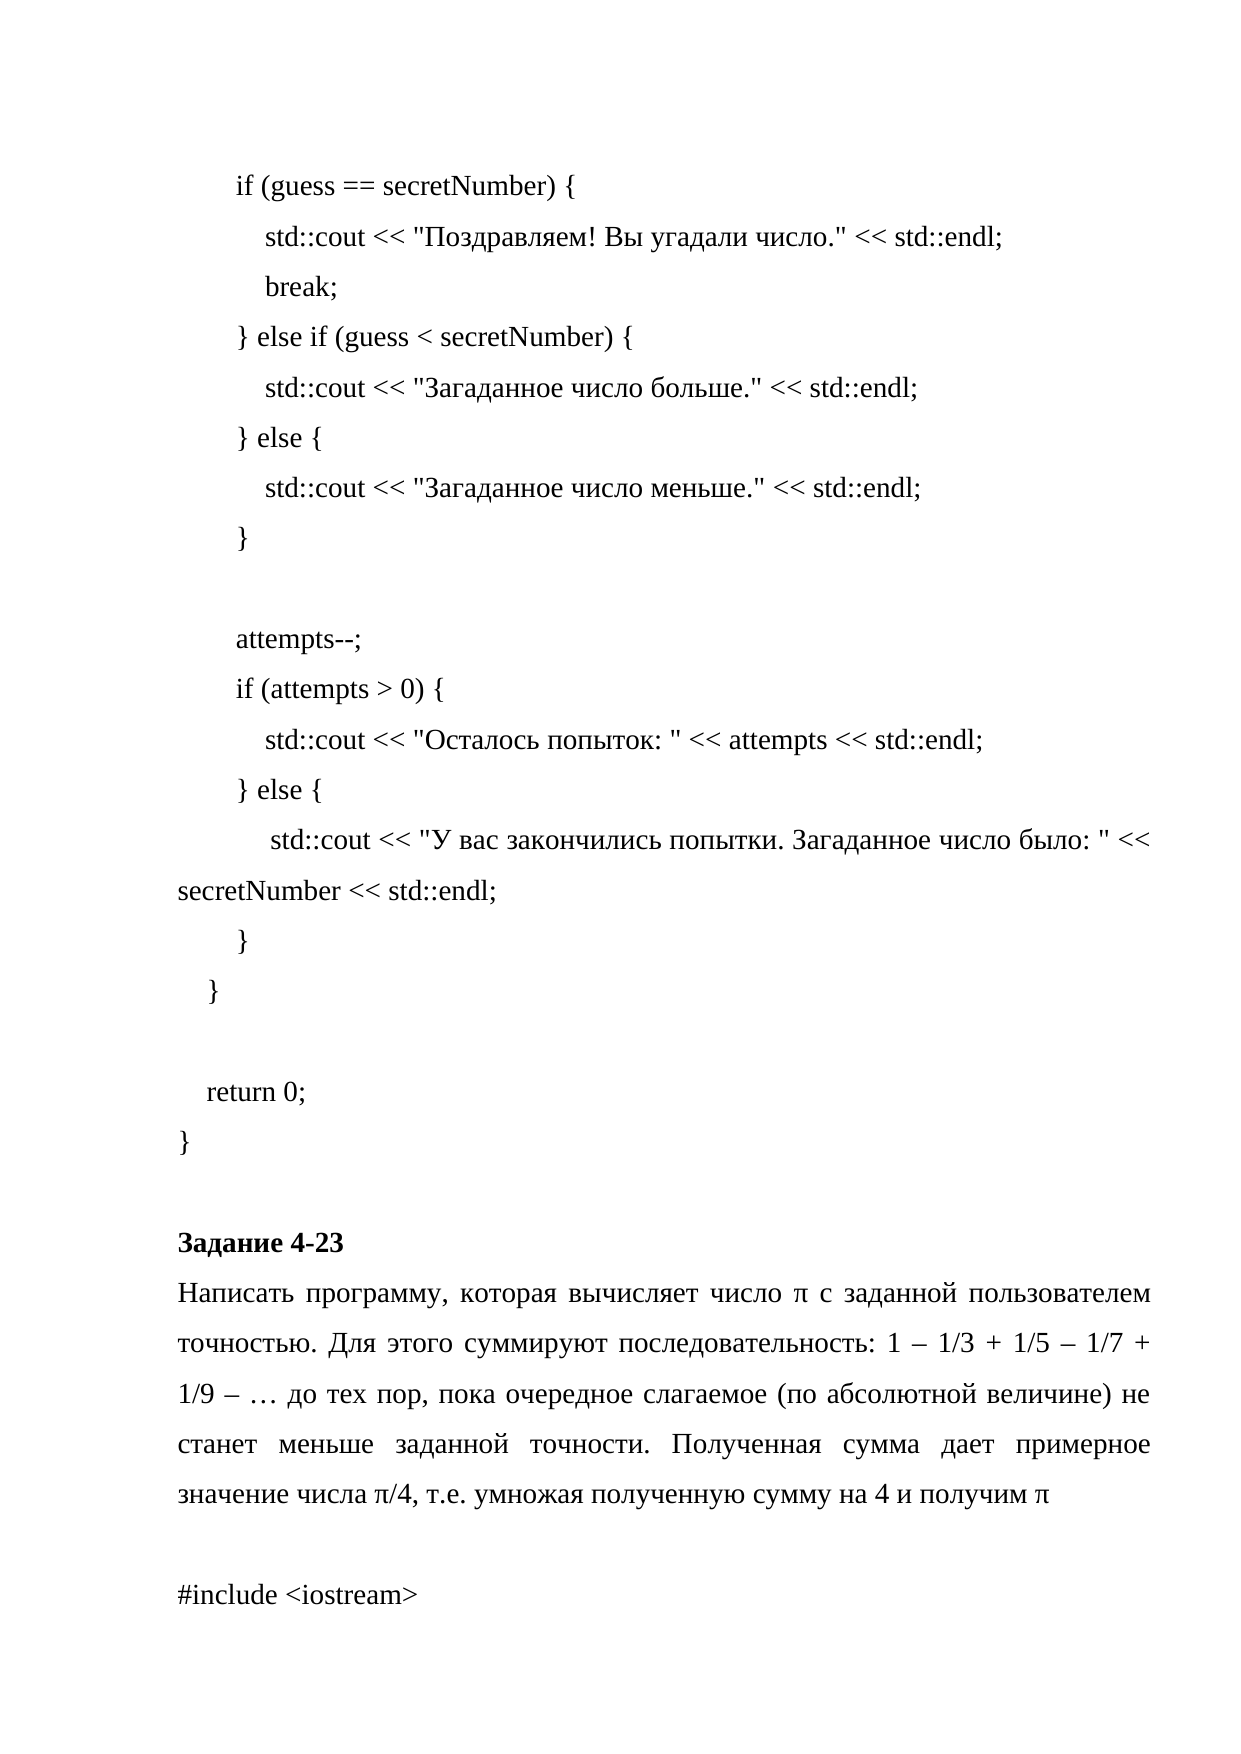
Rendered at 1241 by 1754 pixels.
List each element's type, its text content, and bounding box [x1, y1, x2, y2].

text if (guess == secretNumber) { [177, 168, 1152, 202]
text break; [177, 269, 1152, 303]
text std::cout << "Загаданное число больше." << std::endl; [177, 370, 1152, 403]
text std::cout << "Осталось попыток: " << attempts << std::endl; [177, 722, 1152, 755]
text } [177, 973, 1152, 1007]
text } [177, 923, 1152, 957]
text return 0; [177, 1074, 1152, 1108]
text std::cout << "Поздравляем! Вы угадали число." << std::endl; [177, 219, 1152, 252]
text std::cout << "У вас закончились попытки. Загаданное число было: " << secretNumber << std::endl; [177, 822, 1152, 906]
text } [177, 1124, 1152, 1158]
text Задание 4-23 [177, 1225, 1152, 1258]
text #include <iostream> [177, 1577, 1152, 1611]
text std::cout << "Загаданное число меньше." << std::endl; [177, 470, 1152, 504]
text } [177, 521, 1152, 554]
text } else { [177, 420, 1152, 453]
text } else if (guess < secretNumber) { [177, 319, 1152, 353]
text attempts--; [177, 621, 1152, 655]
text Написать программу, которая вычисляет число π с заданной пользователем точностью. Для этого суммируют последовательность: 1 – 1/3 + 1/5 – 1/7 + 1/9 – … до тех пор, пока очередное слагаемое (по абсолютной величине) не станет меньше заданной точности. Полученная сумма дает примерное значение числа π/4, т.е. умножая полученную сумму на 4 и получим π [177, 1275, 1152, 1510]
text if (attempts > 0) { [177, 672, 1152, 705]
text } else { [177, 772, 1152, 806]
